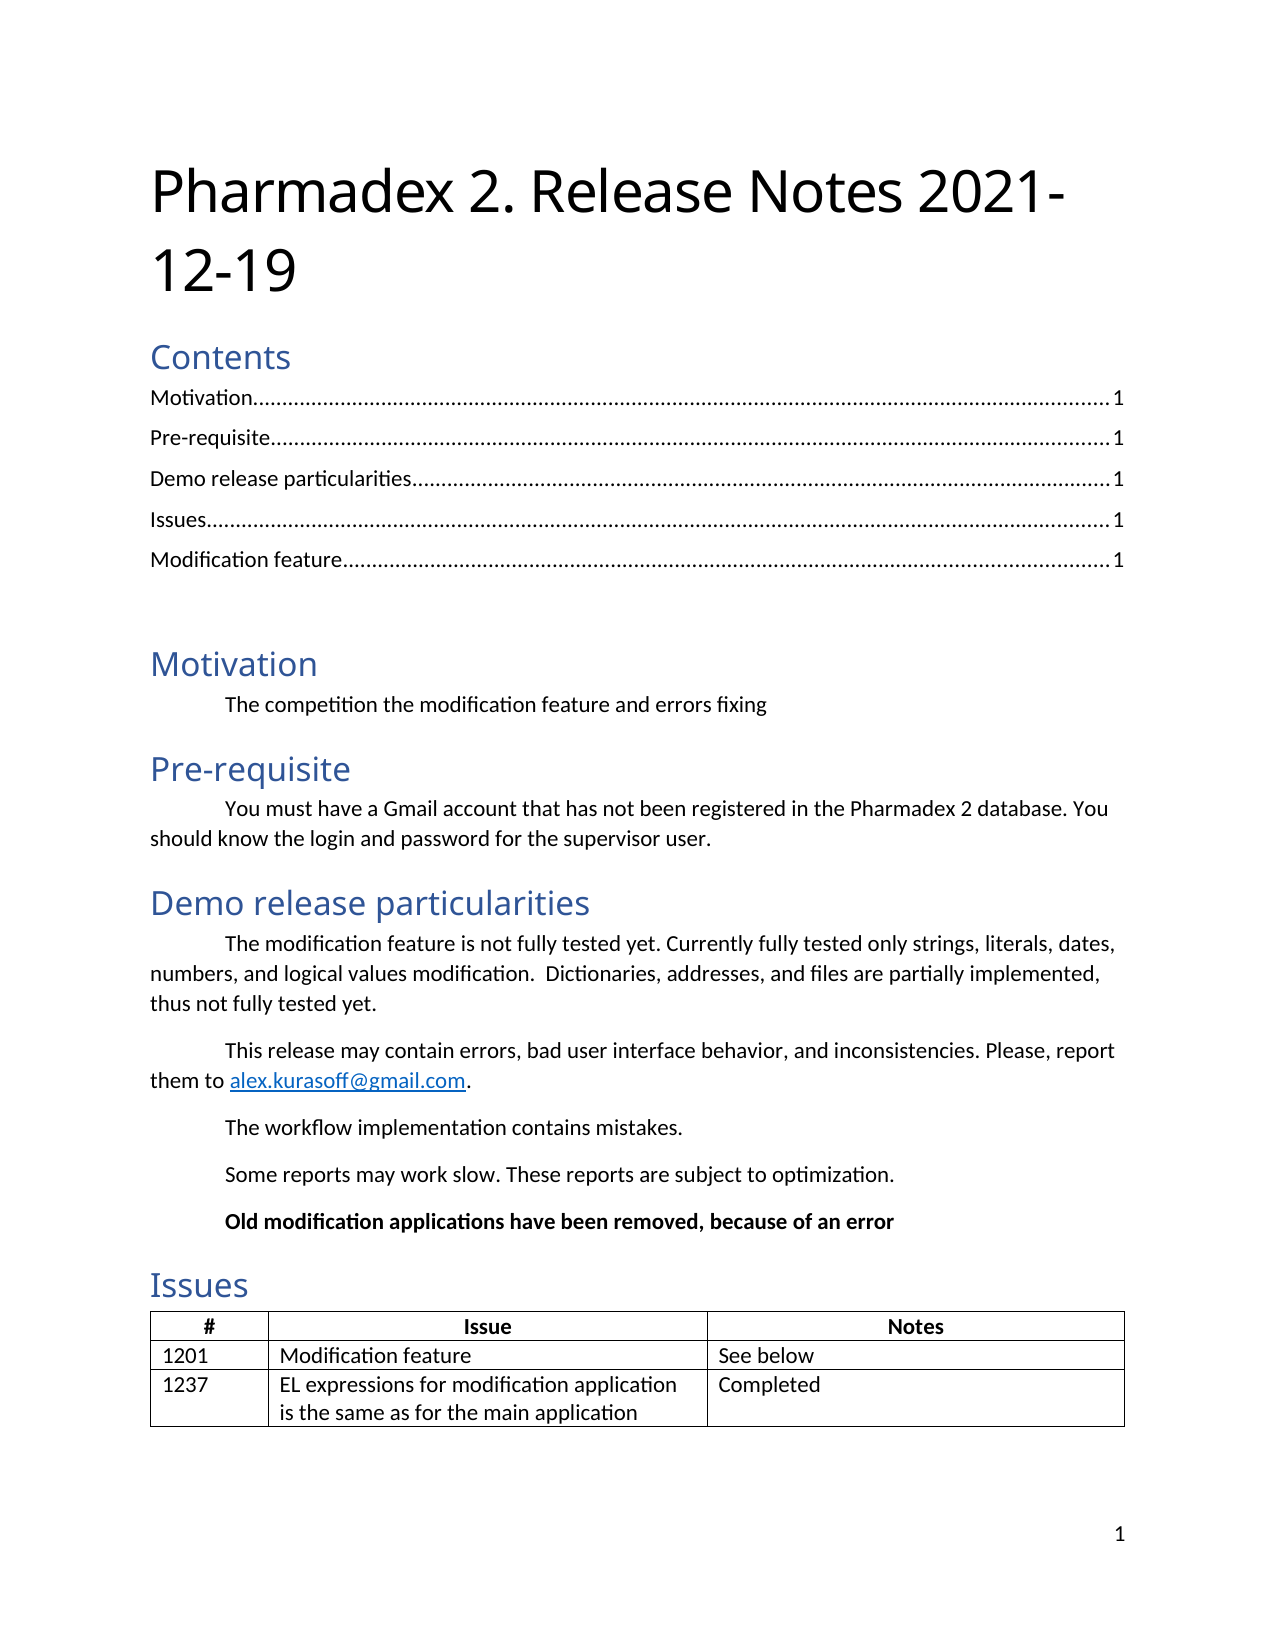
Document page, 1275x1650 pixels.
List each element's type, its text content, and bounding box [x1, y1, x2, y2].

text The modification feature is not fully tested yet. Currently fully tested only strings, literals, dates, numbers, and logical values modification. Dictionaries, addresses, and files are partially implemented, thus not fully tested yet. [150, 929, 1125, 1017]
text You must have a Gmail account that has not been registered in the Pharmadex 2 database. You should know the login and password for the supervisor user. [150, 794, 1125, 853]
table_cell EL expressions for modification application is the same as for the main application [269, 1370, 707, 1426]
table_cell Completed [708, 1370, 1124, 1426]
text Old modification applications have been removed, because of an error [150, 1207, 1125, 1235]
table_cell Modification feature [269, 1341, 707, 1369]
text Some reports may work slow. These reports are subject to optimization. [150, 1160, 1125, 1188]
subtitle Issues [150, 1262, 1125, 1307]
text This release may contain errors, bad user interface behavior, and inconsistencies. Please, report them to alex.kurasoff@gmail.com. [150, 1036, 1125, 1094]
table_cell 1237 [151, 1370, 268, 1426]
table_cell 1201 [151, 1341, 268, 1369]
subtitle Demo release particularities [150, 880, 1125, 925]
table_header Notes [708, 1312, 1124, 1340]
text The competition the modification feature and errors fixing [150, 690, 1125, 718]
subtitle Motivation [150, 641, 1125, 687]
table_cell See below [708, 1341, 1124, 1369]
title Pharmadex 2. Release Notes 2021-12-19 [150, 150, 1125, 309]
table_header # [151, 1312, 268, 1340]
table_header Issue [269, 1312, 707, 1340]
text The workflow implementation contains mistakes. [150, 1113, 1125, 1141]
subtitle Pre-requisite [150, 745, 1125, 791]
